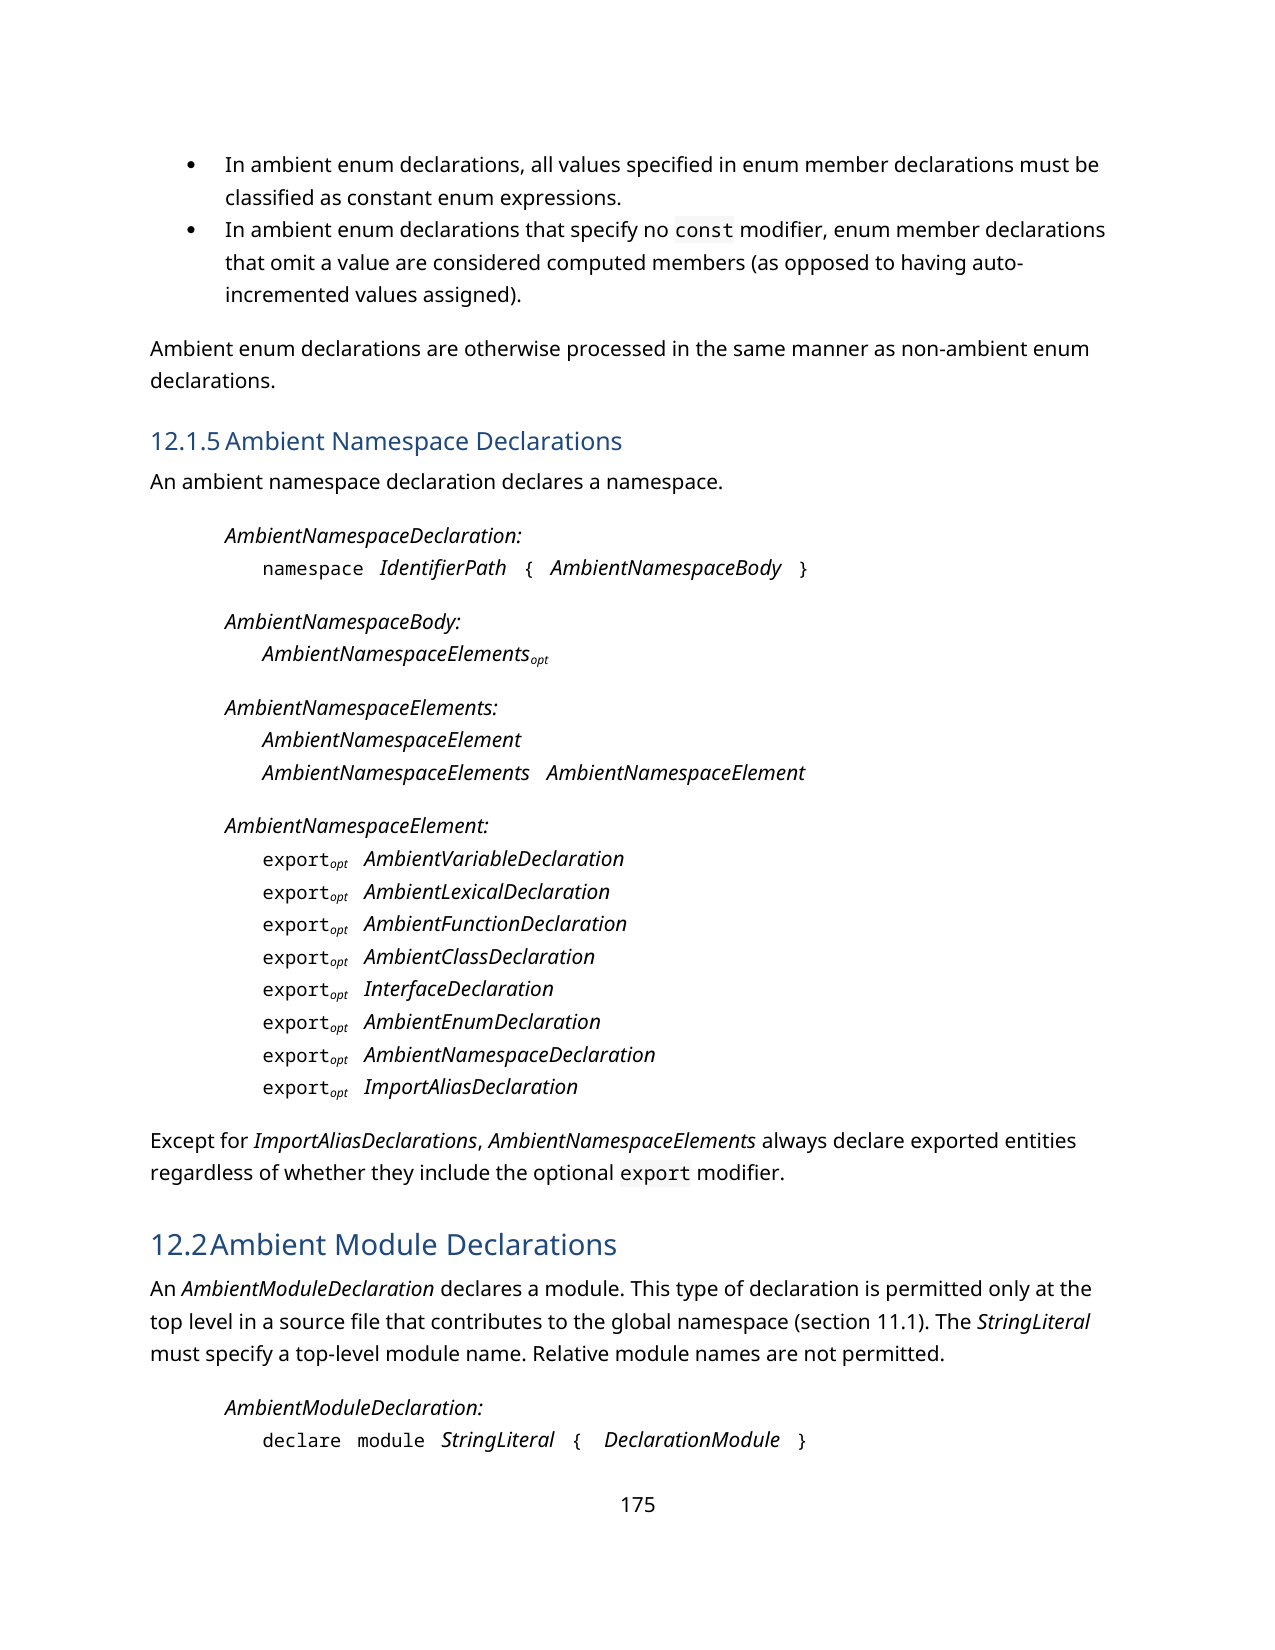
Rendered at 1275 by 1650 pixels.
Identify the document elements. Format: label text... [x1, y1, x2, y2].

list In ambient enum declarations that specify no const modifier, enum member declarations that omit a value are considered computed members (as opposed to having auto-incremented values assigned). [187, 215, 1125, 309]
text An ambient namespace declaration declares a namespace. [150, 467, 1125, 496]
text AmbientNamespaceElements: AmbientNamespaceElement AmbientNamespaceElements AmbientNamespaceElement [225, 693, 1125, 787]
text AmbientNamespaceBody: AmbientNamespaceElementsopt [225, 607, 1125, 668]
text AmbientNamespaceDeclaration: namespace IdentifierPath { AmbientNamespaceBody } [225, 521, 1125, 582]
text AmbientNamespaceElement: exportopt AmbientVariableDeclaration exportopt AmbientLexicalDeclaration exportopt AmbientFunctionDeclaration exportopt AmbientClassDeclaration exportopt InterfaceDeclaration exportopt AmbientEnumDeclaration exportopt AmbientNamespaceDeclaration exportopt ImportAliasDeclaration [225, 812, 1125, 1101]
text Ambient enum declarations are otherwise processed in the same manner as non-ambient enum declarations. [150, 334, 1125, 395]
list In ambient enum declarations, all values specified in enum member declarations must be classified as constant enum expressions. [187, 150, 1125, 211]
text Except for ImportAliasDeclarations, AmbientNamespaceElements always declare exported entities regardless of whether they include the optional export modifier. [150, 1126, 1125, 1187]
text An AmbientModuleDeclaration declares a module. This type of declaration is permitted only at the top level in a source file that contributes to the global namespace (section 11.1). The StringLiteral must specify a top-level module name. Relative module names are not permitted. [150, 1274, 1125, 1368]
text AmbientModuleDeclaration: declare module StringLiteral { DeclarationModule } [225, 1393, 1125, 1454]
subtitle Ambient Module Declarations [150, 1224, 1125, 1264]
subtitle Ambient Namespace Declarations [150, 424, 1125, 458]
